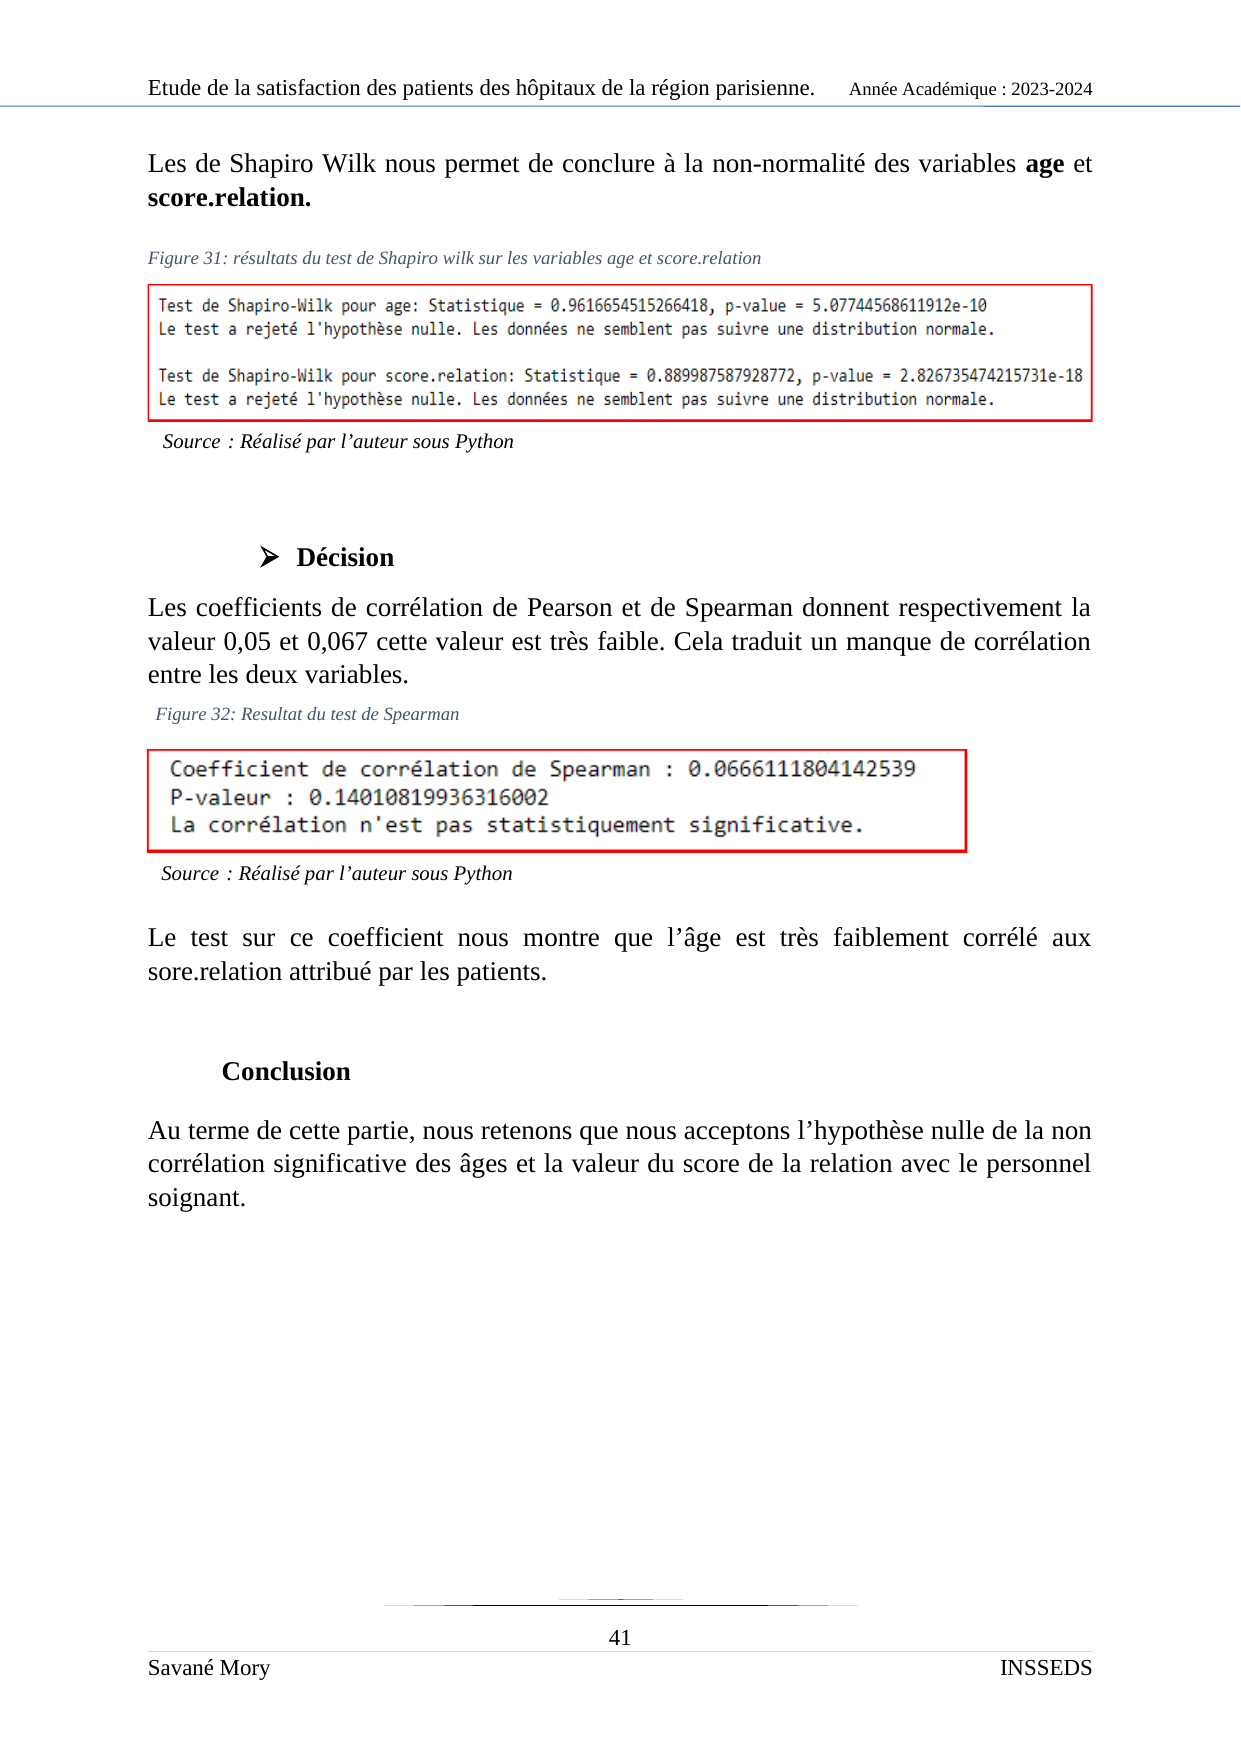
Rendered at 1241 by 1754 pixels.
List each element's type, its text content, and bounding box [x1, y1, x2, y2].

picture [147, 284, 1093, 422]
text Le test sur ce coefficient nous montre que l’âge est très faiblement corrélé aux sore.relation attribué par les patients. [148, 921, 1093, 986]
text Au terme de cette partie, nous retenons que nous acceptons l’hypothèse nulle de la non corrélation significative des âges et la valeur du score de la relation avec le personnel soignant. [148, 1114, 1093, 1212]
list Décision [259, 541, 1093, 572]
text Les de Shapiro Wilk nous permet de conclure à la non-normalité des variables age et score.relation. [148, 148, 1093, 212]
subtitle Conclusion [221, 1055, 1093, 1087]
text Les coefficients de corrélation de Pearson et de Spearman donnent respectivement la valeur 0,05 et 0,067 cette valeur est très faible. Cela traduit un manque de corrélation entre les deux variables. [148, 591, 1093, 690]
picture [146, 749, 968, 853]
